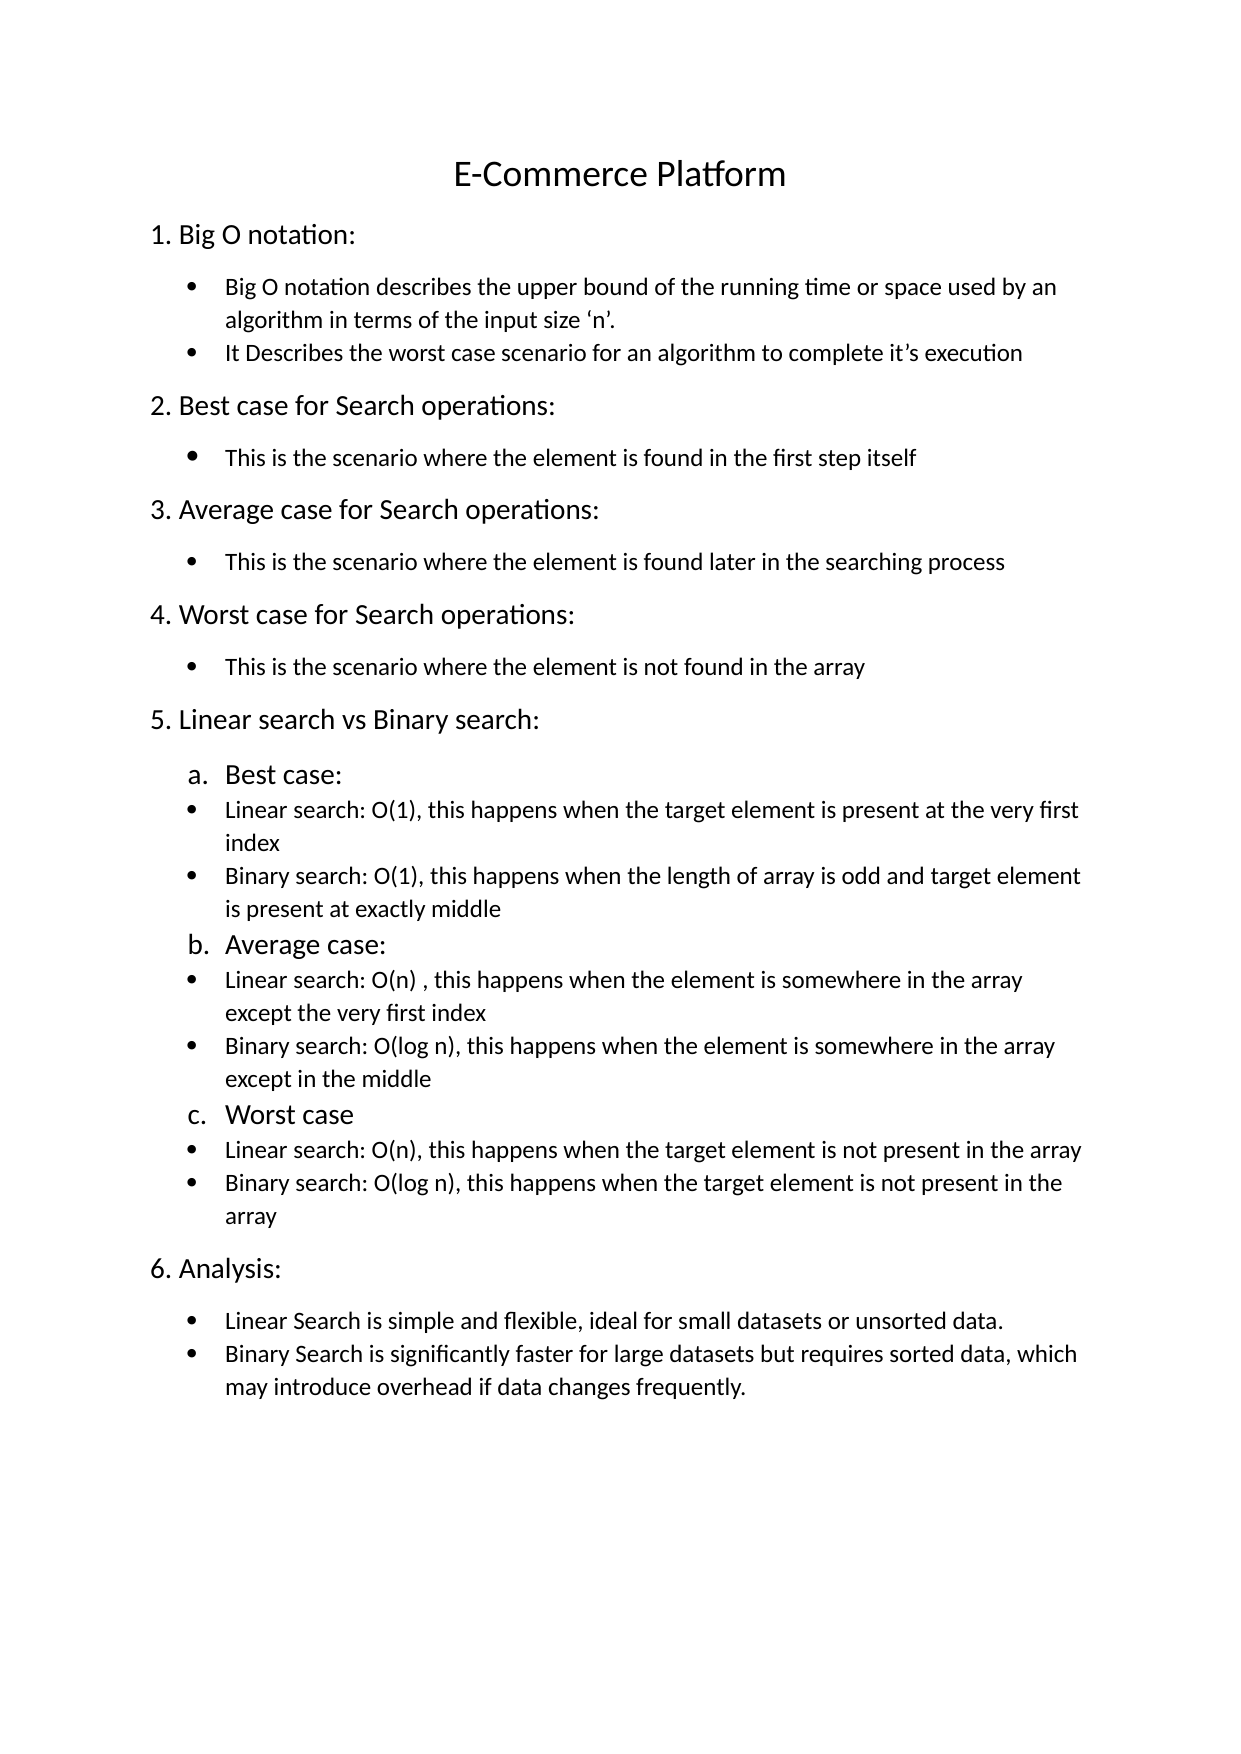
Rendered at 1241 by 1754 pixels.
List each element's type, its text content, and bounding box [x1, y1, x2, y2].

list This is the scenario where the element is not found in the array [187, 651, 1090, 682]
list Binary Search is significantly faster for large datasets but requires sorted data, which may introduce overhead if data changes frequently. [187, 1338, 1090, 1401]
list This is the scenario where the element is found later in the searching process [187, 547, 1090, 577]
list Linear search: O(1), this happens when the target element is present at the very first index [187, 794, 1090, 858]
list Binary search: O(1), this happens when the length of array is odd and target element is present at exactly middle [187, 860, 1090, 924]
list This is the scenario where the element is found in the first step itself [187, 442, 1090, 472]
list Worst case [187, 1096, 1090, 1132]
text E-Commerce Platform [150, 150, 1090, 196]
text 1. Big O notation: [150, 216, 1090, 252]
list Average case: [187, 926, 1090, 962]
list Binary search: O(log n), this happens when the element is somewhere in the array except in the middle [187, 1030, 1090, 1094]
list It Describes the worst case scenario for an algorithm to complete it’s execution [187, 337, 1090, 368]
list Linear search: O(n), this happens when the target element is not present in the array [187, 1134, 1090, 1165]
text 6. Analysis: [150, 1250, 1090, 1286]
text 5. Linear search vs Binary search: [150, 701, 1090, 736]
list Big O notation describes the upper bound of the running time or space used by an algorithm in terms of the input size ‘n’. [187, 271, 1090, 335]
list Linear Search is simple and flexible, ideal for small datasets or unsorted data. [187, 1305, 1090, 1336]
list Linear search: O(n) , this happens when the element is somewhere in the array except the very first index [187, 964, 1090, 1028]
list Best case: [187, 756, 1090, 792]
text 3. Average case for Search operations: [150, 491, 1090, 527]
text 4. Worst case for Search operations: [150, 596, 1090, 632]
list Binary search: O(log n), this happens when the target element is not present in the array [187, 1167, 1090, 1231]
text 2. Best case for Search operations: [150, 387, 1090, 422]
